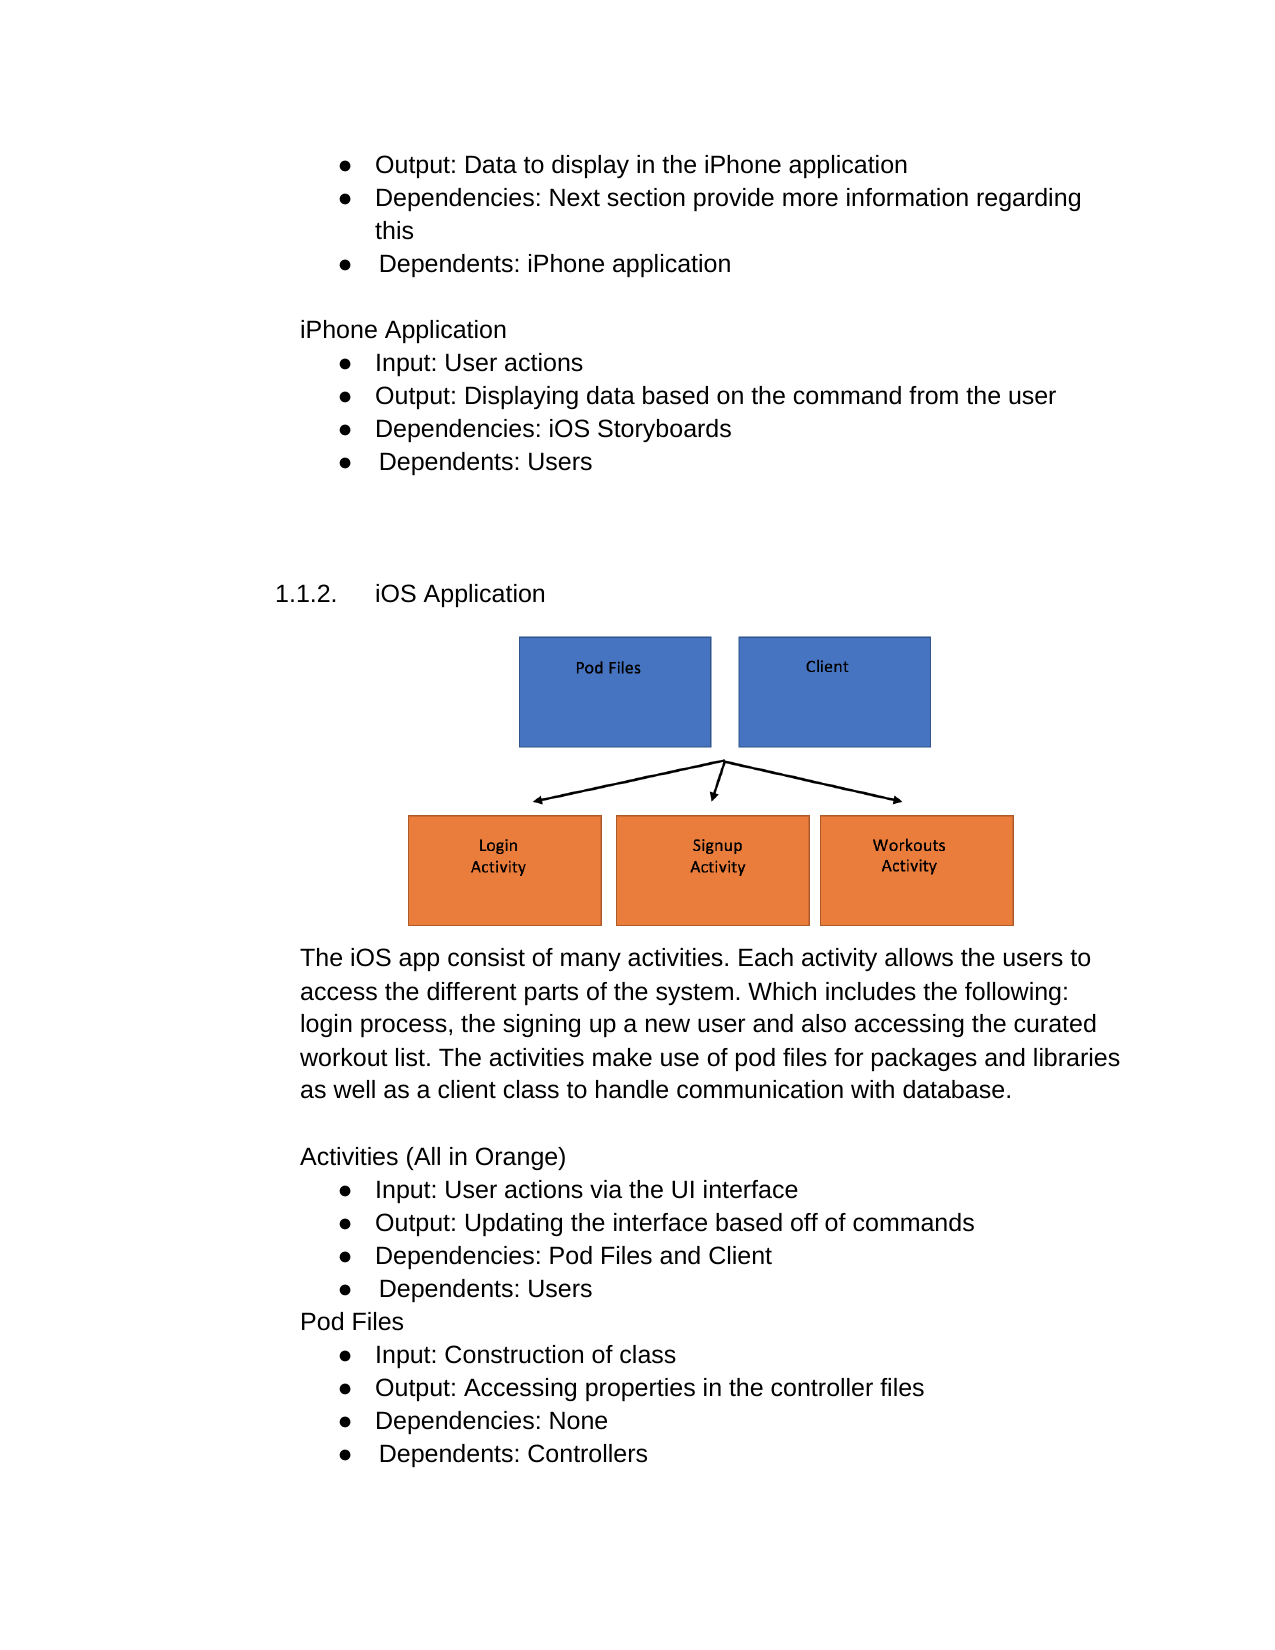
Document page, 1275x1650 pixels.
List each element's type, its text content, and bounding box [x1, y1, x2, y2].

list Output: Data to display in the iPhone application [337, 150, 1125, 179]
list Dependents: Users [337, 447, 1125, 476]
list Dependencies: None [337, 1406, 1125, 1434]
list Dependencies: Pod Files and Client [337, 1241, 1125, 1269]
text Activities (All in Orange) [300, 1142, 1125, 1170]
text The iOS app consist of many activities. Each activity allows the users to access the different parts of the system. Which includes the following: login process, the signing up a new user and also accessing the curated workout list. The activities make use of pod files for packages and libraries as well as a client class to handle communication with database. [300, 943, 1125, 1104]
list iOS Application [337, 579, 1125, 608]
list Input: Construction of class [337, 1340, 1125, 1368]
list Output: Accessing properties in the controller files [337, 1373, 1125, 1401]
list Dependencies: Next section provide more information regarding this [337, 183, 1125, 245]
text iPhone Application [300, 315, 1125, 344]
list Input: User actions [337, 348, 1125, 377]
picture [377, 612, 1048, 940]
text Pod Files [300, 1307, 1125, 1335]
list Dependencies: iOS Storyboards [337, 414, 1125, 443]
list Dependents: iPhone application [337, 249, 1125, 278]
list Dependents: Users [337, 1274, 1125, 1302]
list Dependents: Controllers [337, 1439, 1125, 1467]
list Input: User actions via the UI interface [337, 1174, 1125, 1203]
list Output: Updating the interface based off of commands [337, 1208, 1125, 1236]
list Output: Displaying data based on the command from the user [337, 381, 1125, 410]
